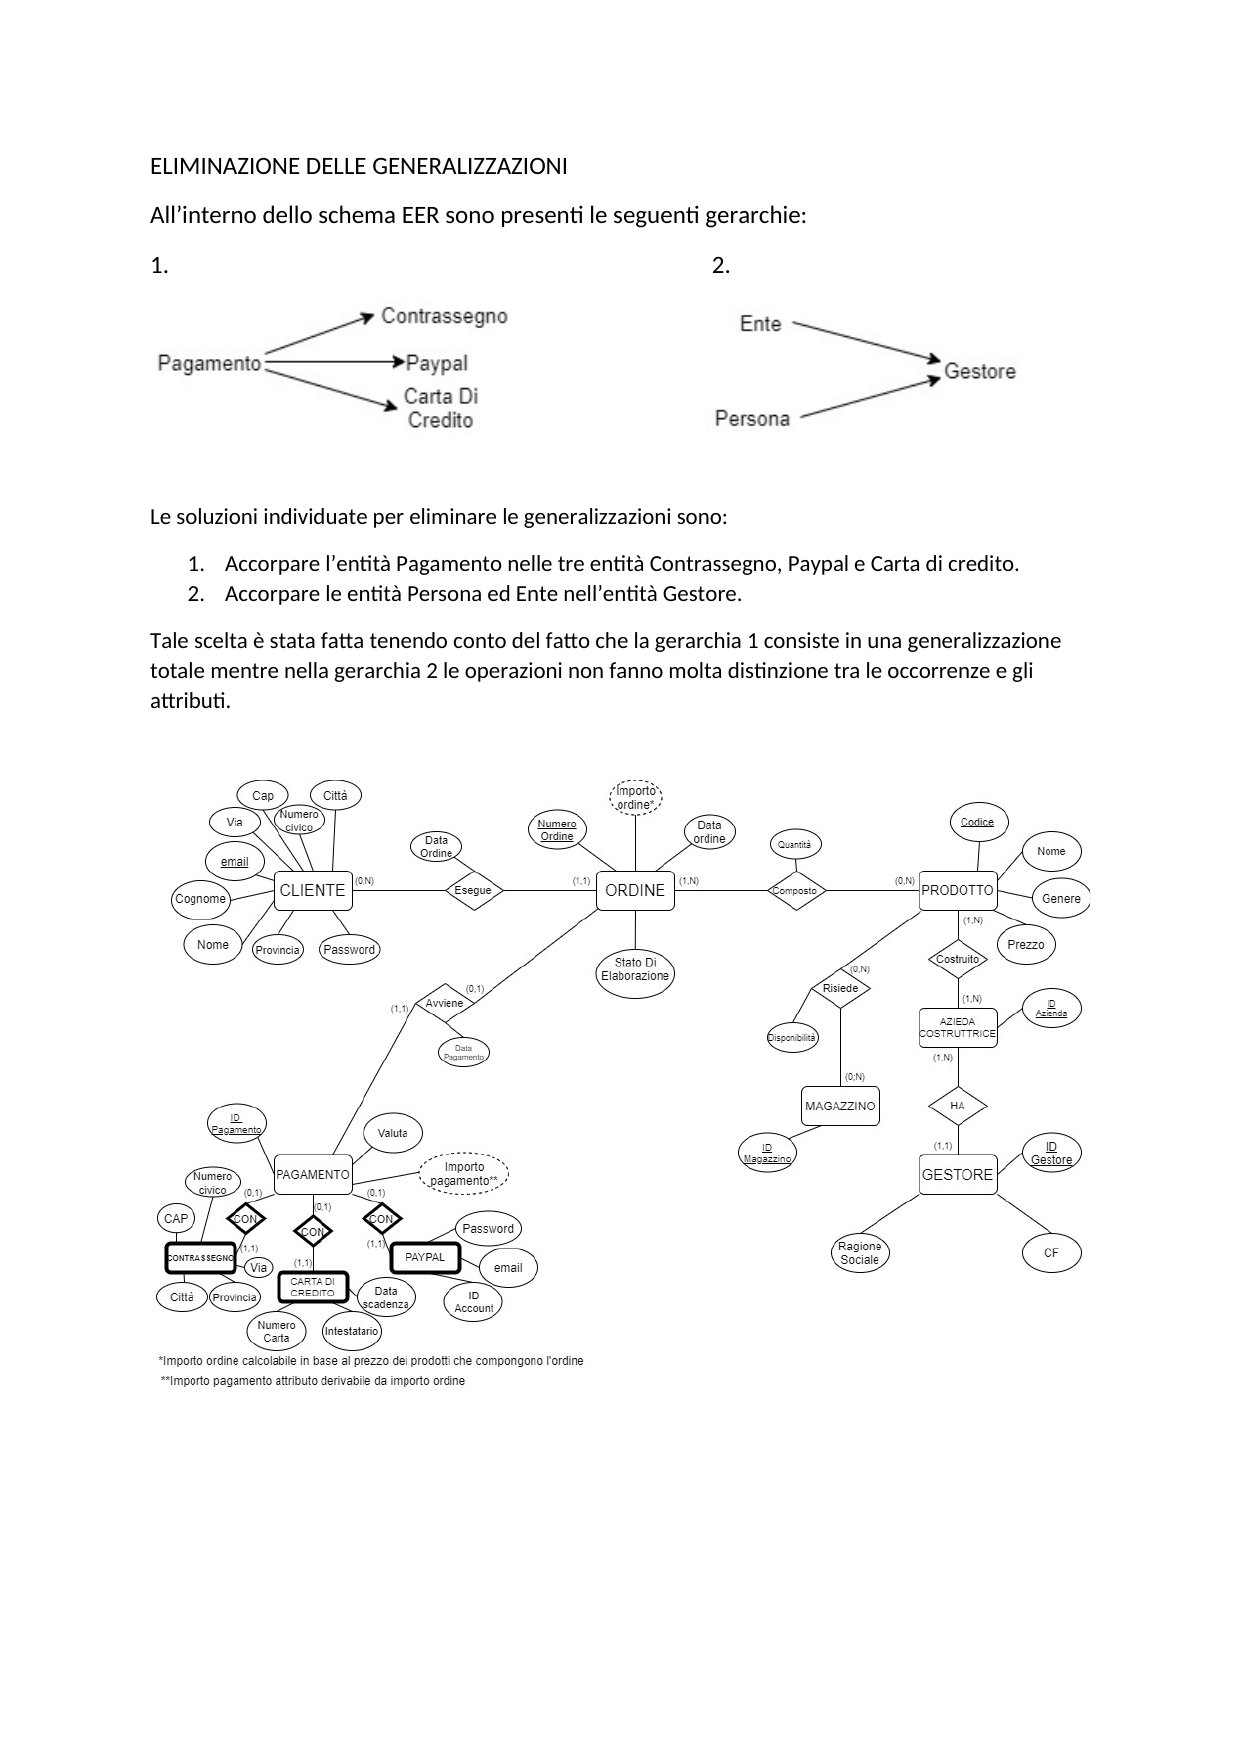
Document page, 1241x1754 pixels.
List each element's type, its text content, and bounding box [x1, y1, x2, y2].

list Accorpare le entità Persona ed Ente nell’entità Gestore. [187, 579, 1090, 607]
text Tale scelta è stata fatta tenendo conto del fatto che la gerarchia 1 consiste in una generalizzazione totale mentre nella gerarchia 2 le operazioni non fanno molta distinzione tra le occorrenze e gli attributi. [150, 626, 1090, 714]
list Accorpare l’entità Pagamento nelle tre entità Contrassegno, Paypal e Carta di credito. [187, 549, 1090, 577]
text 1. 2. [150, 249, 1090, 280]
text Le soluzioni individuate per eliminare le generalizzazioni sono: [150, 502, 1090, 530]
picture [155, 298, 509, 434]
text All’interno dello schema EER sono presenti le seguenti gerarchie: [150, 199, 1090, 230]
text ELIMINAZIONE DELLE GENERALIZZAZIONI [150, 150, 1090, 181]
picture [706, 306, 1021, 434]
picture [150, 780, 1091, 1390]
